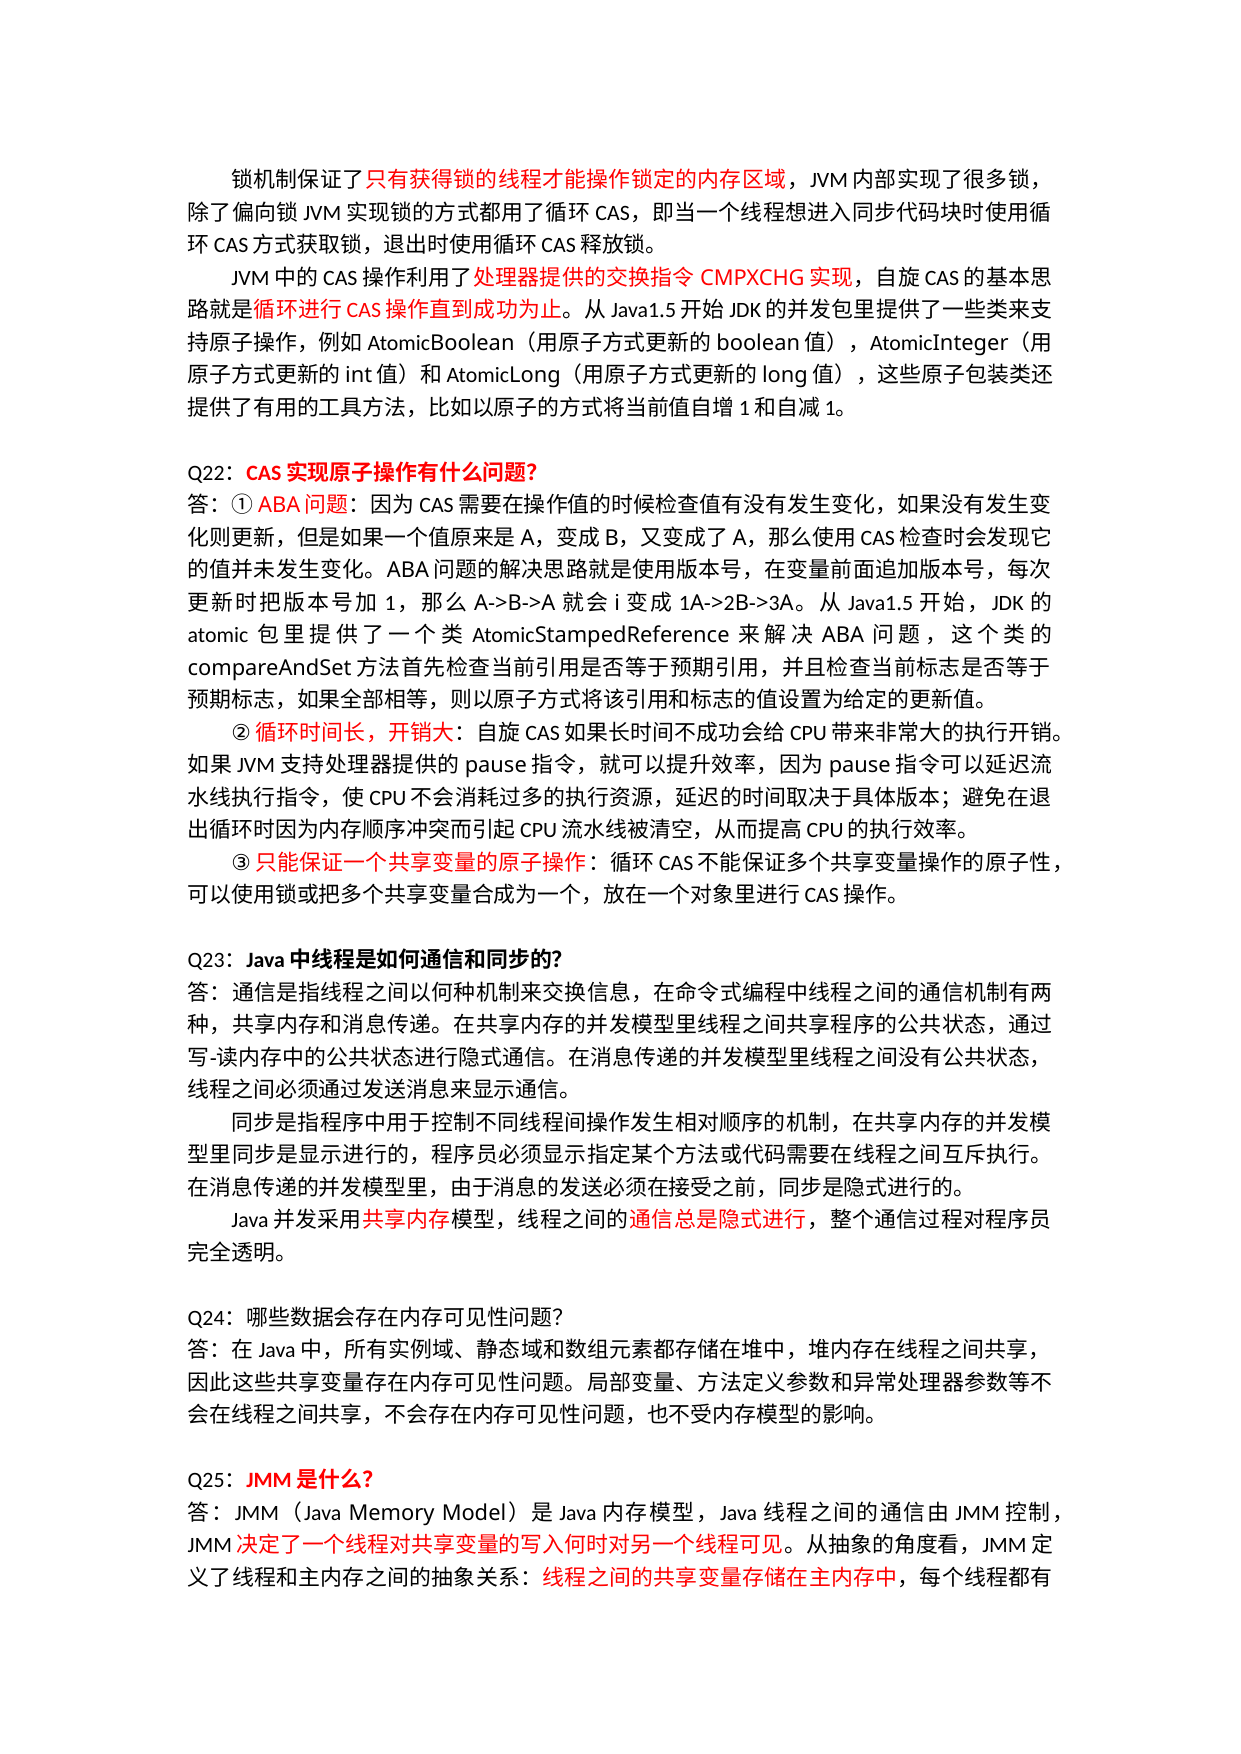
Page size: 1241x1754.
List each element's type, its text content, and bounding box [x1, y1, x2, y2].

text 答：通信是指线程之间以何种机制来交换信息，在命令式编程中线程之间的通信机制有两种，共享内存和消息传递。在共享内存的并发模型里线程之间共享程序的公共状态，通过写-读内存中的公共状态进行隐式通信。在消息传递的并发模型里线程之间没有公共状态，线程之间必须通过发送消息来显示通信。 [187, 974, 1053, 1104]
text 答：①ABA问题：因为CAS需要在操作值的时候检查值有没有发生变化，如果没有发生变化则更新，但是如果一个值原来是A，变成B，又变成了A，那么使用CAS检查时会发现它的值并未发生变化。ABA问题的解决思路就是使用版本号，在变量前面追加版本号，每次更新时把版本号加1，那么A->B->A就会i变成1A->2B->3A。从Java1.5开始，JDK的atomic包里提供了一个类AtomicStampedReference来解决ABA问题，这个类的compareAndSet方法首先检查当前引用是否等于预期引用，并且检查当前标志是否等于预期标志，如果全部相等，则以原子方式将该引用和标志的值设置为给定的更新值。 [187, 487, 1053, 714]
text Q24：哪些数据会存在内存可见性问题？ [187, 1299, 1053, 1332]
text Q22：CAS实现原子操作有什么问题？ [187, 454, 1053, 487]
text Java并发采用共享内存模型，线程之间的通信总是隐式进行，整个通信过程对程序员完全透明。 [187, 1202, 1053, 1267]
text 答：在Java中，所有实例域、静态域和数组元素都存储在堆中，堆内存在线程之间共享，因此这些共享变量存在内存可见性问题。局部变量、方法定义参数和异常处理器参数等不会在线程之间共享，不会存在内存可见性问题，也不受内存模型的影响。 [187, 1332, 1053, 1429]
text ③只能保证一个共享变量的原子操作：循环CAS不能保证多个共享变量操作的原子性，可以使用锁或把多个共享变量合成为一个，放在一个对象里进行CAS操作。 [187, 844, 1053, 909]
text 同步是指程序中用于控制不同线程间操作发生相对顺序的机制，在共享内存的并发模型里同步是显示进行的，程序员必须显示指定某个方法或代码需要在线程之间互斥执行。在消息传递的并发模型里，由于消息的发送必须在接受之前，同步是隐式进行的。 [187, 1104, 1053, 1202]
text JVM中的CAS操作利用了处理器提供的交换指令CMPXCHG实现，自旋CAS的基本思路就是循环进行CAS操作直到成功为止。从Java1.5开始JDK的并发包里提供了一些类来支持原子操作，例如AtomicBoolean（用原子方式更新的boolean值），AtomicInteger（用原子方式更新的int值）和AtomicLong（用原子方式更新的long值），这些原子包装类还提供了有用的工具方法，比如以原子的方式将当前值自增1和自减1。 [187, 259, 1053, 422]
text ②循环时间长，开销大：自旋CAS如果长时间不成功会给CPU带来非常大的执行开销。如果JVM支持处理器提供的pause指令，就可以提升效率，因为pause指令可以延迟流水线执行指令，使CPU不会消耗过多的执行资源，延迟的时间取决于具体版本；避免在退出循环时因为内存顺序冲突而引起CPU流水线被清空，从而提高CPU的执行效率。 [187, 714, 1053, 844]
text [187, 1494, 1053, 1592]
text Q25：JMM是什么？ [187, 1462, 1053, 1494]
text Q23：Java中线程是如何通信和同步的？ [187, 942, 1053, 974]
text 锁机制保证了只有获得锁的线程才能操作锁定的内存区域，JVM内部实现了很多锁，除了偏向锁JVM实现锁的方式都用了循环CAS，即当一个线程想进入同步代码块时使用循环CAS方式获取锁，退出时使用循环CAS释放锁。 [187, 162, 1053, 259]
